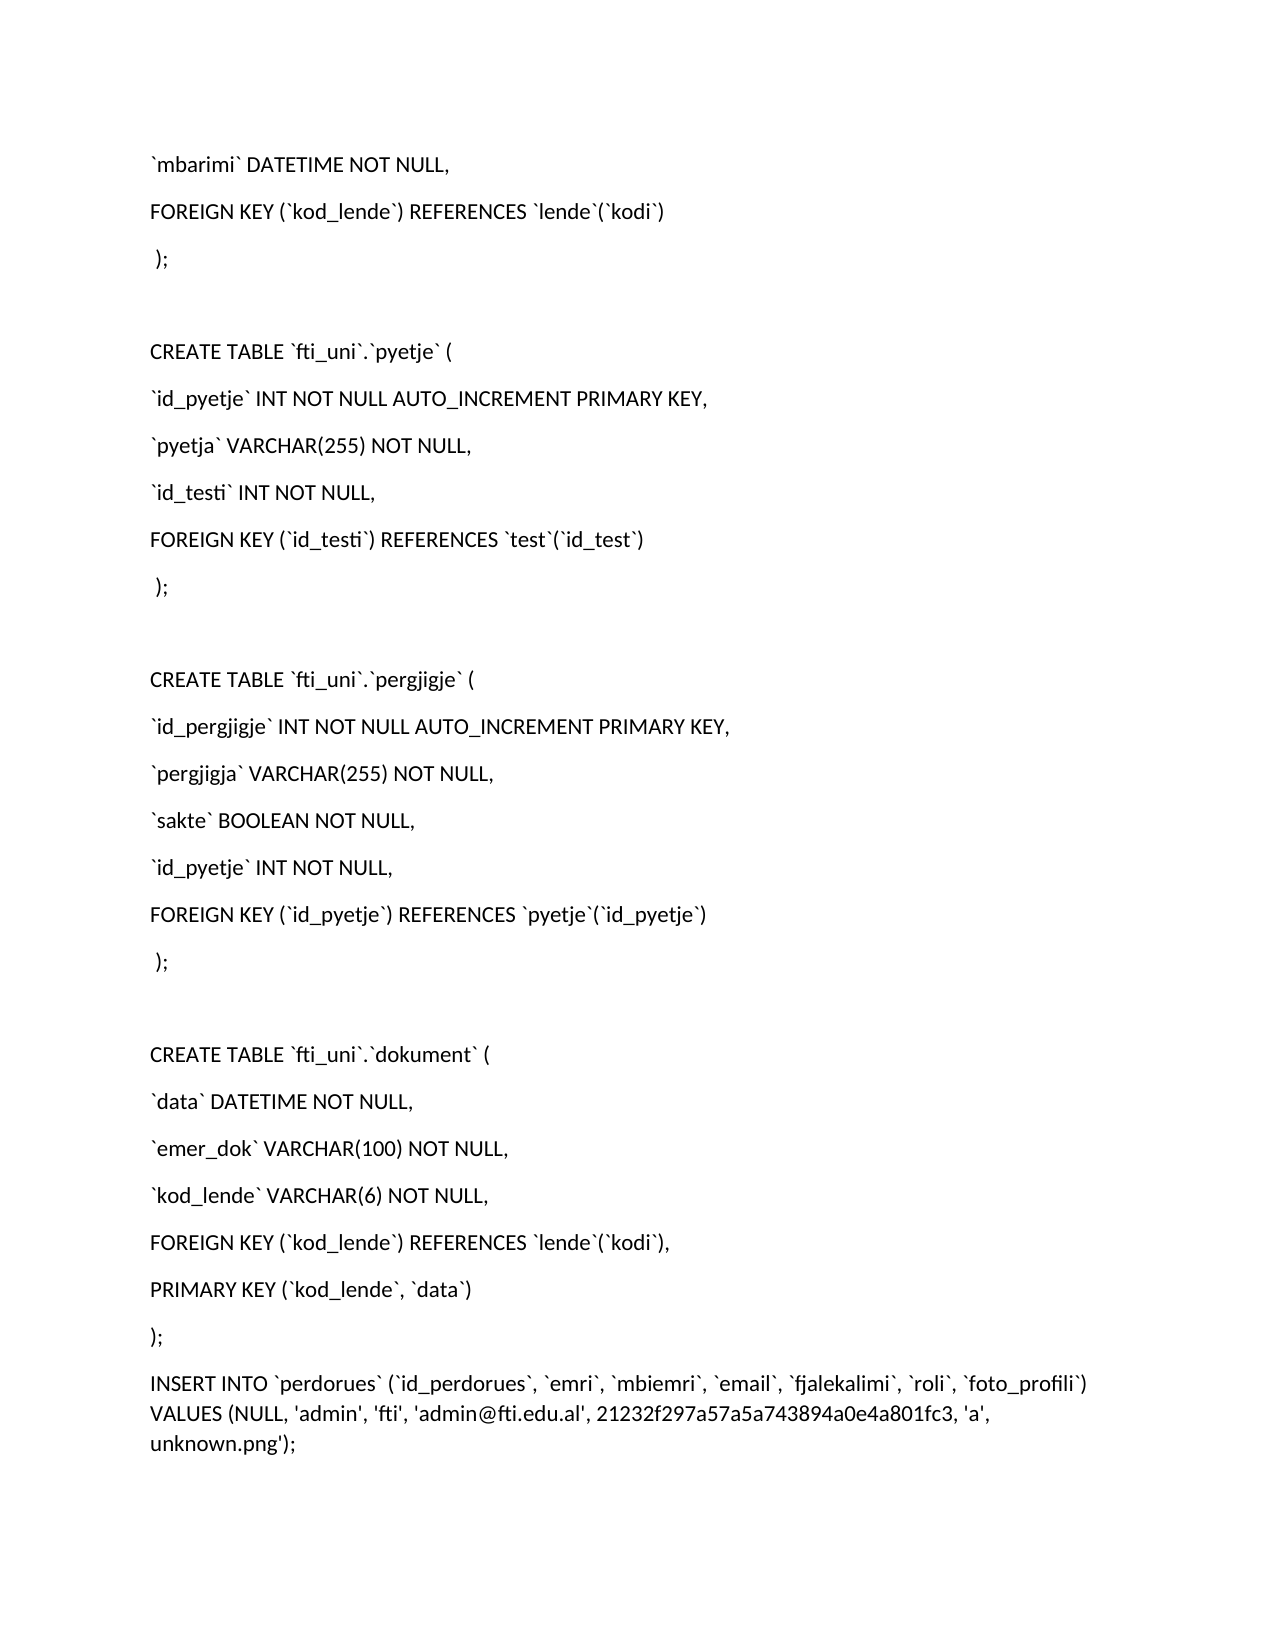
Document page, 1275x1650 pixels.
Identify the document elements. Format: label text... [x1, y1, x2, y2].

text `id_testi` INT NOT NULL, [150, 478, 1125, 506]
text FOREIGN KEY (`id_pyetje`) REFERENCES `pyetje`(`id_pyetje`) [150, 900, 1125, 928]
text `pergjigja` VARCHAR(255) NOT NULL, [150, 759, 1125, 787]
text ); [150, 1322, 1125, 1350]
text CREATE TABLE `fti_uni`.`pyetje` ( [150, 337, 1125, 366]
text `kod_lende` VARCHAR(6) NOT NULL, [150, 1181, 1125, 1209]
text `emer_dok` VARCHAR(100) NOT NULL, [150, 1134, 1125, 1162]
text CREATE TABLE `fti_uni`.`dokument` ( [150, 1041, 1125, 1069]
text FOREIGN KEY (`id_testi`) REFERENCES `test`(`id_test`) [150, 525, 1125, 553]
text `id_pyetje` INT NOT NULL AUTO_INCREMENT PRIMARY KEY, [150, 384, 1125, 412]
text INSERT INTO `perdorues` (`id_perdorues`, `emri`, `mbiemri`, `email`, `fjalekalimi`, `roli`, `foto_profili`) VALUES (NULL, 'admin', 'fti', 'admin@fti.edu.al', 21232f297a57a5a743894a0e4a801fc3, 'a', unknown.png'); [150, 1369, 1125, 1457]
text `id_pergjigje` INT NOT NULL AUTO_INCREMENT PRIMARY KEY, [150, 712, 1125, 741]
text `pyetja` VARCHAR(255) NOT NULL, [150, 431, 1125, 459]
text `mbarimi` DATETIME NOT NULL, [150, 150, 1125, 178]
text CREATE TABLE `fti_uni`.`pergjigje` ( [150, 666, 1125, 694]
text ); [150, 947, 1125, 975]
text FOREIGN KEY (`kod_lende`) REFERENCES `lende`(`kodi`), [150, 1228, 1125, 1256]
text ); [150, 244, 1125, 272]
text `sakte` BOOLEAN NOT NULL, [150, 806, 1125, 834]
text PRIMARY KEY (`kod_lende`, `data`) [150, 1275, 1125, 1303]
text `data` DATETIME NOT NULL, [150, 1087, 1125, 1116]
text ); [150, 572, 1125, 600]
text FOREIGN KEY (`kod_lende`) REFERENCES `lende`(`kodi`) [150, 197, 1125, 225]
text `id_pyetje` INT NOT NULL, [150, 853, 1125, 881]
